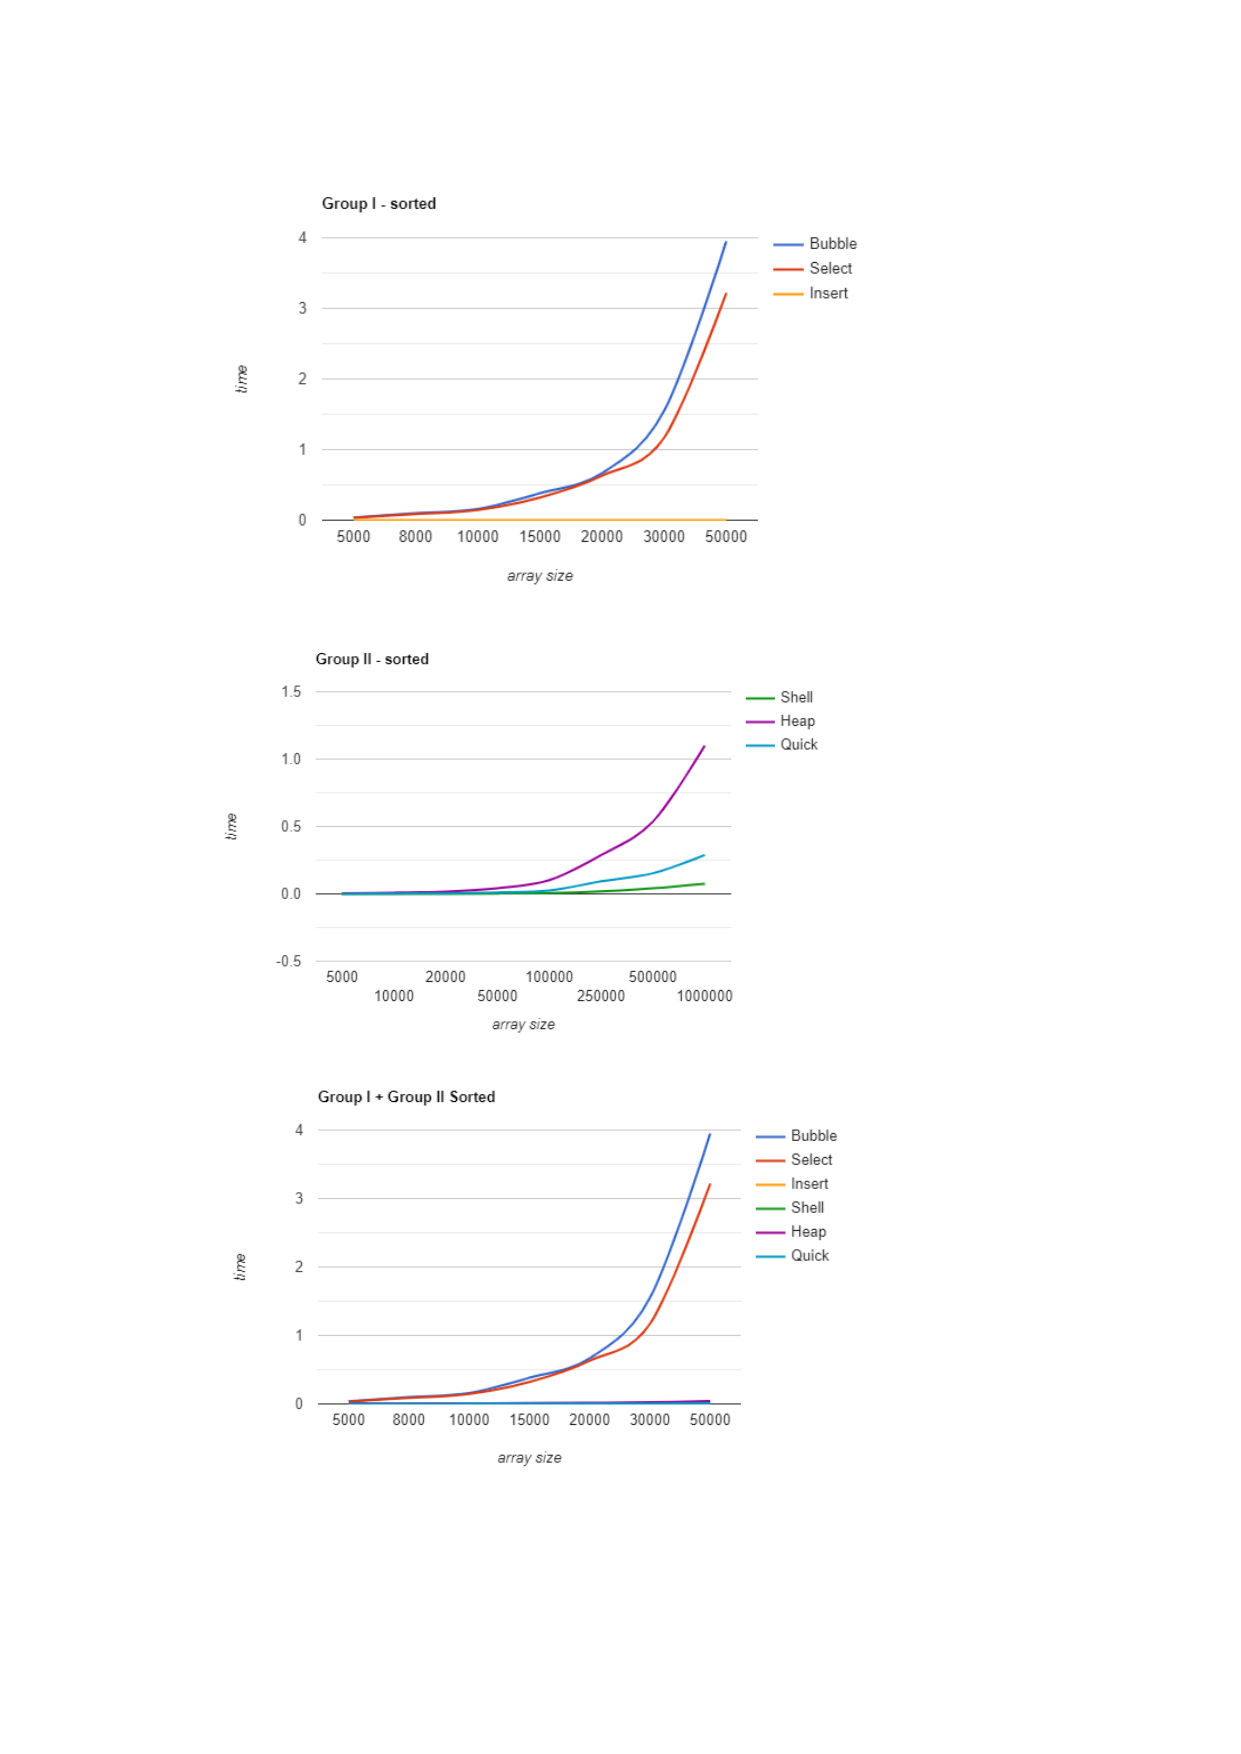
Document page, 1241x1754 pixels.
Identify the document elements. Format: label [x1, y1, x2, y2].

picture [187, 150, 892, 1489]
